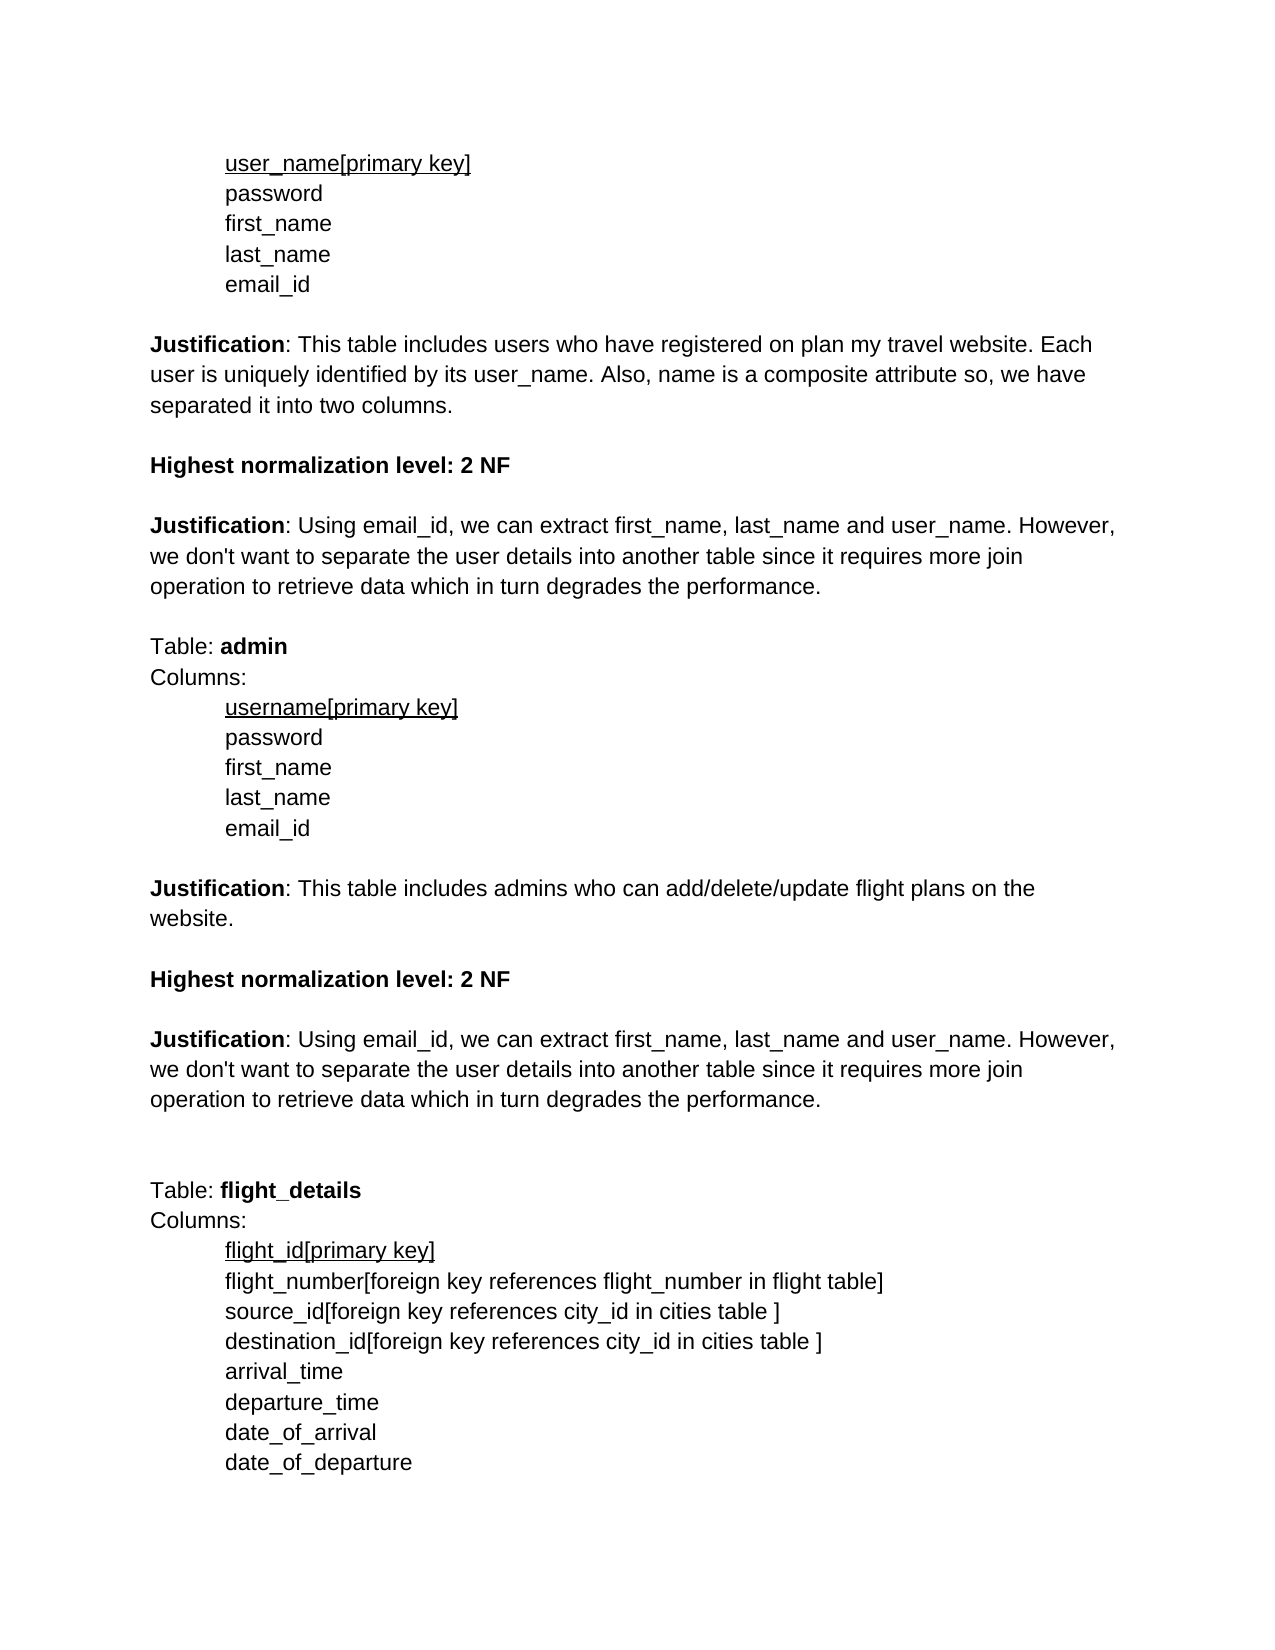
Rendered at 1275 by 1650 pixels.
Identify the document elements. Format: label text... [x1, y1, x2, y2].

text Justification: Using email_id, we can extract first_name, last_name and user_name. However, we don't want to separate the user details into another table since it requires more join operation to retrieve data which in turn degrades the performance. [150, 1026, 1125, 1113]
text last_name [150, 784, 1125, 811]
text first_name [150, 754, 1125, 781]
text arrival_time [150, 1358, 1125, 1385]
text departure_time [225, 1388, 1125, 1415]
text first_name [150, 210, 1125, 237]
text Justification: This table includes admins who can add/delete/update flight plans on the website. [150, 875, 1125, 932]
text Justification: Using email_id, we can extract first_name, last_name and user_name. However, we don't want to separate the user details into another table since it requires more join operation to retrieve data which in turn degrades the performance. [150, 512, 1125, 599]
text Justification: This table includes users who have registered on plan my travel website. Each user is uniquely identified by its user_name. Also, name is a composite attribute so, we have separated it into two columns. [150, 331, 1125, 418]
text Highest normalization level: 2 NF [150, 452, 1125, 478]
text Table: flight_details [150, 1177, 1125, 1203]
text password [150, 180, 1125, 207]
text destination_id[foreign key references city_id in cities table ] [150, 1328, 1125, 1354]
text Highest normalization level: 2 NF [150, 966, 1125, 992]
text date_of_departure [225, 1449, 1125, 1475]
text username[primary key] [150, 694, 1125, 720]
text password [150, 724, 1125, 750]
text email_id [150, 271, 1125, 297]
text flight_number[foreign key references flight_number in flight table] [150, 1268, 1125, 1294]
text last_name [150, 241, 1125, 267]
text flight_id[primary key] [150, 1237, 1125, 1264]
text Table: admin [150, 633, 1125, 660]
text email_id [150, 814, 1125, 841]
text date_of_arrival [225, 1419, 1125, 1445]
text Columns: [150, 663, 1125, 690]
text Columns: [150, 1207, 1125, 1234]
text user_name[primary key] [150, 150, 1125, 176]
text source_id[foreign key references city_id in cities table ] [150, 1298, 1125, 1324]
